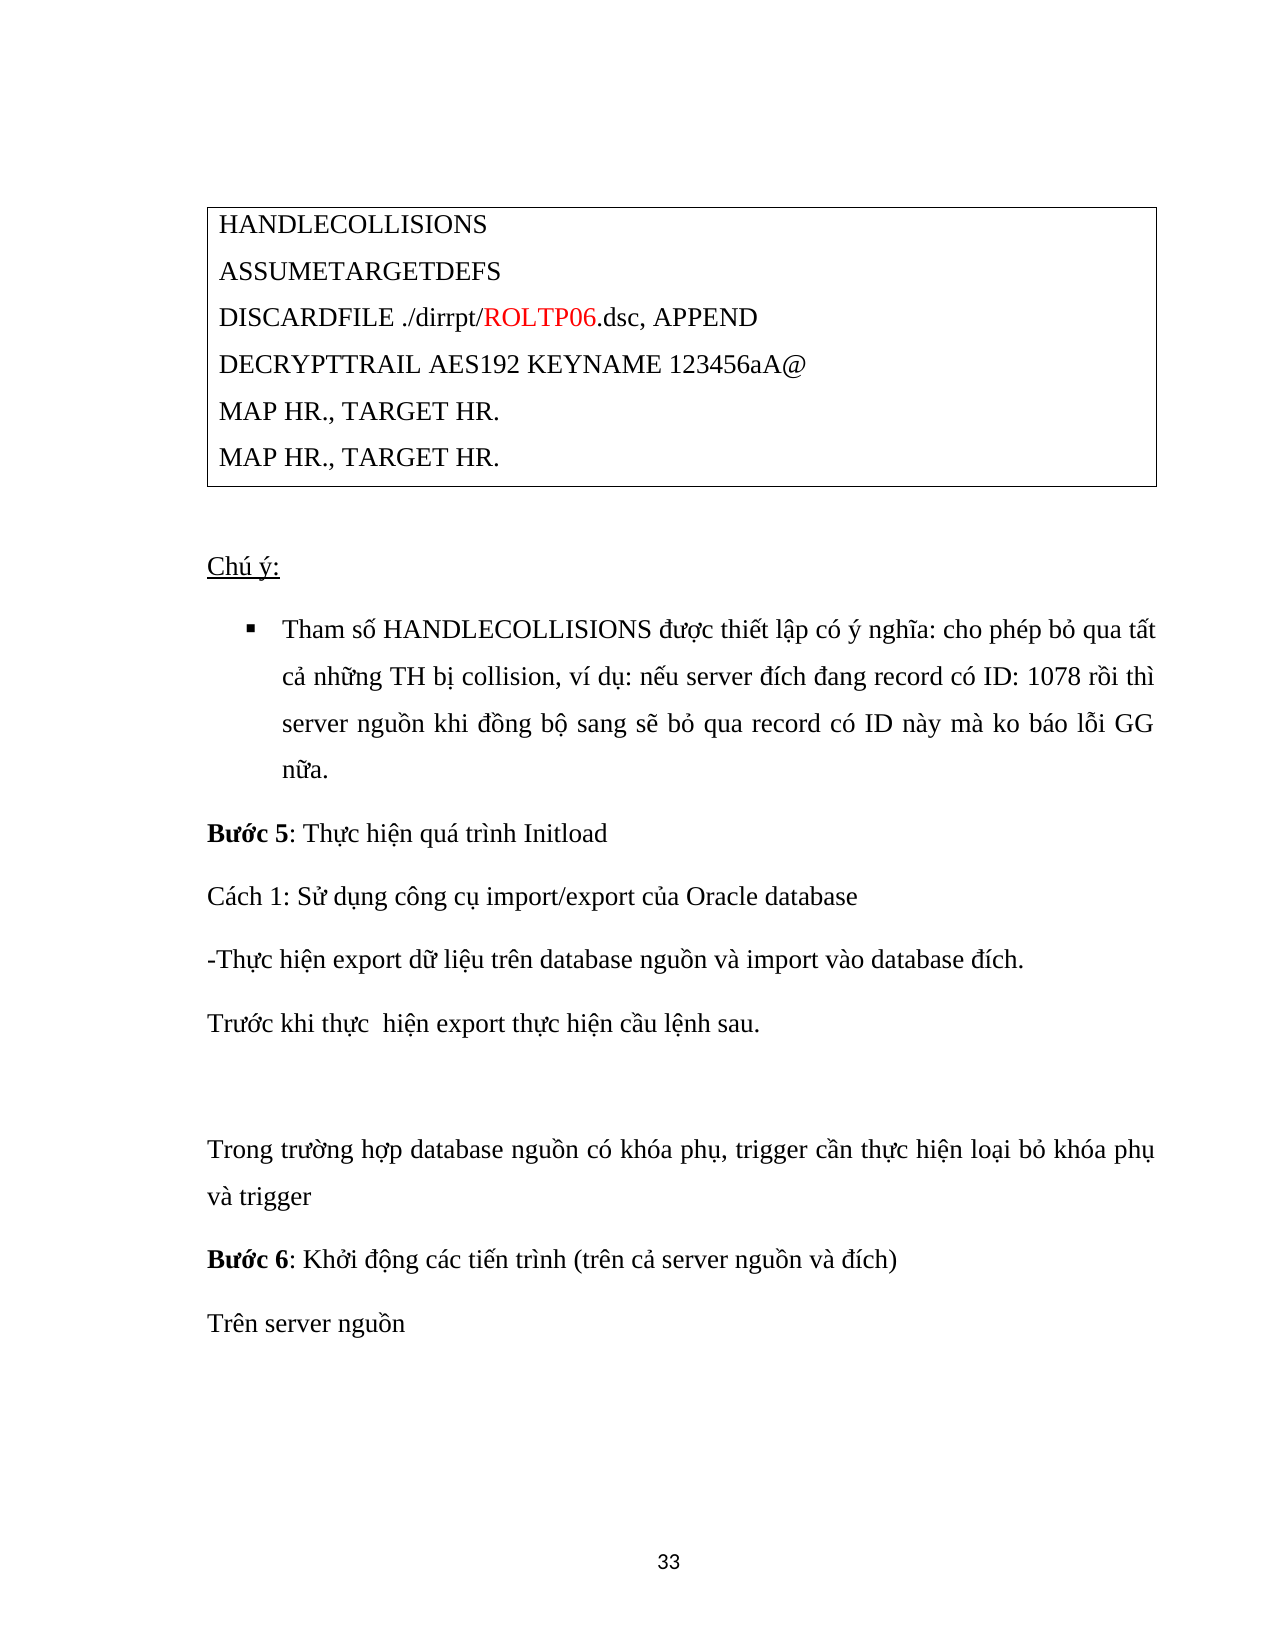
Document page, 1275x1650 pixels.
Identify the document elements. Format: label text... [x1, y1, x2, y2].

text Chú ý: [207, 550, 1156, 581]
text Bước 6: Khởi động các tiến trình (trên cả server nguồn và đích) [207, 1243, 1156, 1274]
text Trong trường hợp database nguồn có khóa phụ, trigger cần thực hiện loại bỏ khóa phụ và trigger [207, 1133, 1156, 1211]
text Trên server nguồn [207, 1307, 1156, 1338]
text Bước 5: Thực hiện quá trình Initload [207, 817, 1156, 848]
text -Thực hiện export dữ liệu trên database nguồn và import vào database đích. [207, 943, 1156, 974]
text Cách 1: Sử dụng công cụ import/export của Oracle database [207, 880, 1156, 911]
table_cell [208, 208, 1156, 486]
text Trước khi thực hiện export thực hiện cầu lệnh sau. [207, 1007, 1156, 1038]
list Tham số HANDLECOLLISIONS được thiết lập có ý nghĩa: cho phép bỏ qua tất cả những TH bị collision, ví dụ: nếu server đích đang record có ID: 1078 rồi thì server nguồn khi đồng bộ sang sẽ bỏ qua record có ID này mà ko báo lỗi GG nữa. [244, 613, 1156, 784]
